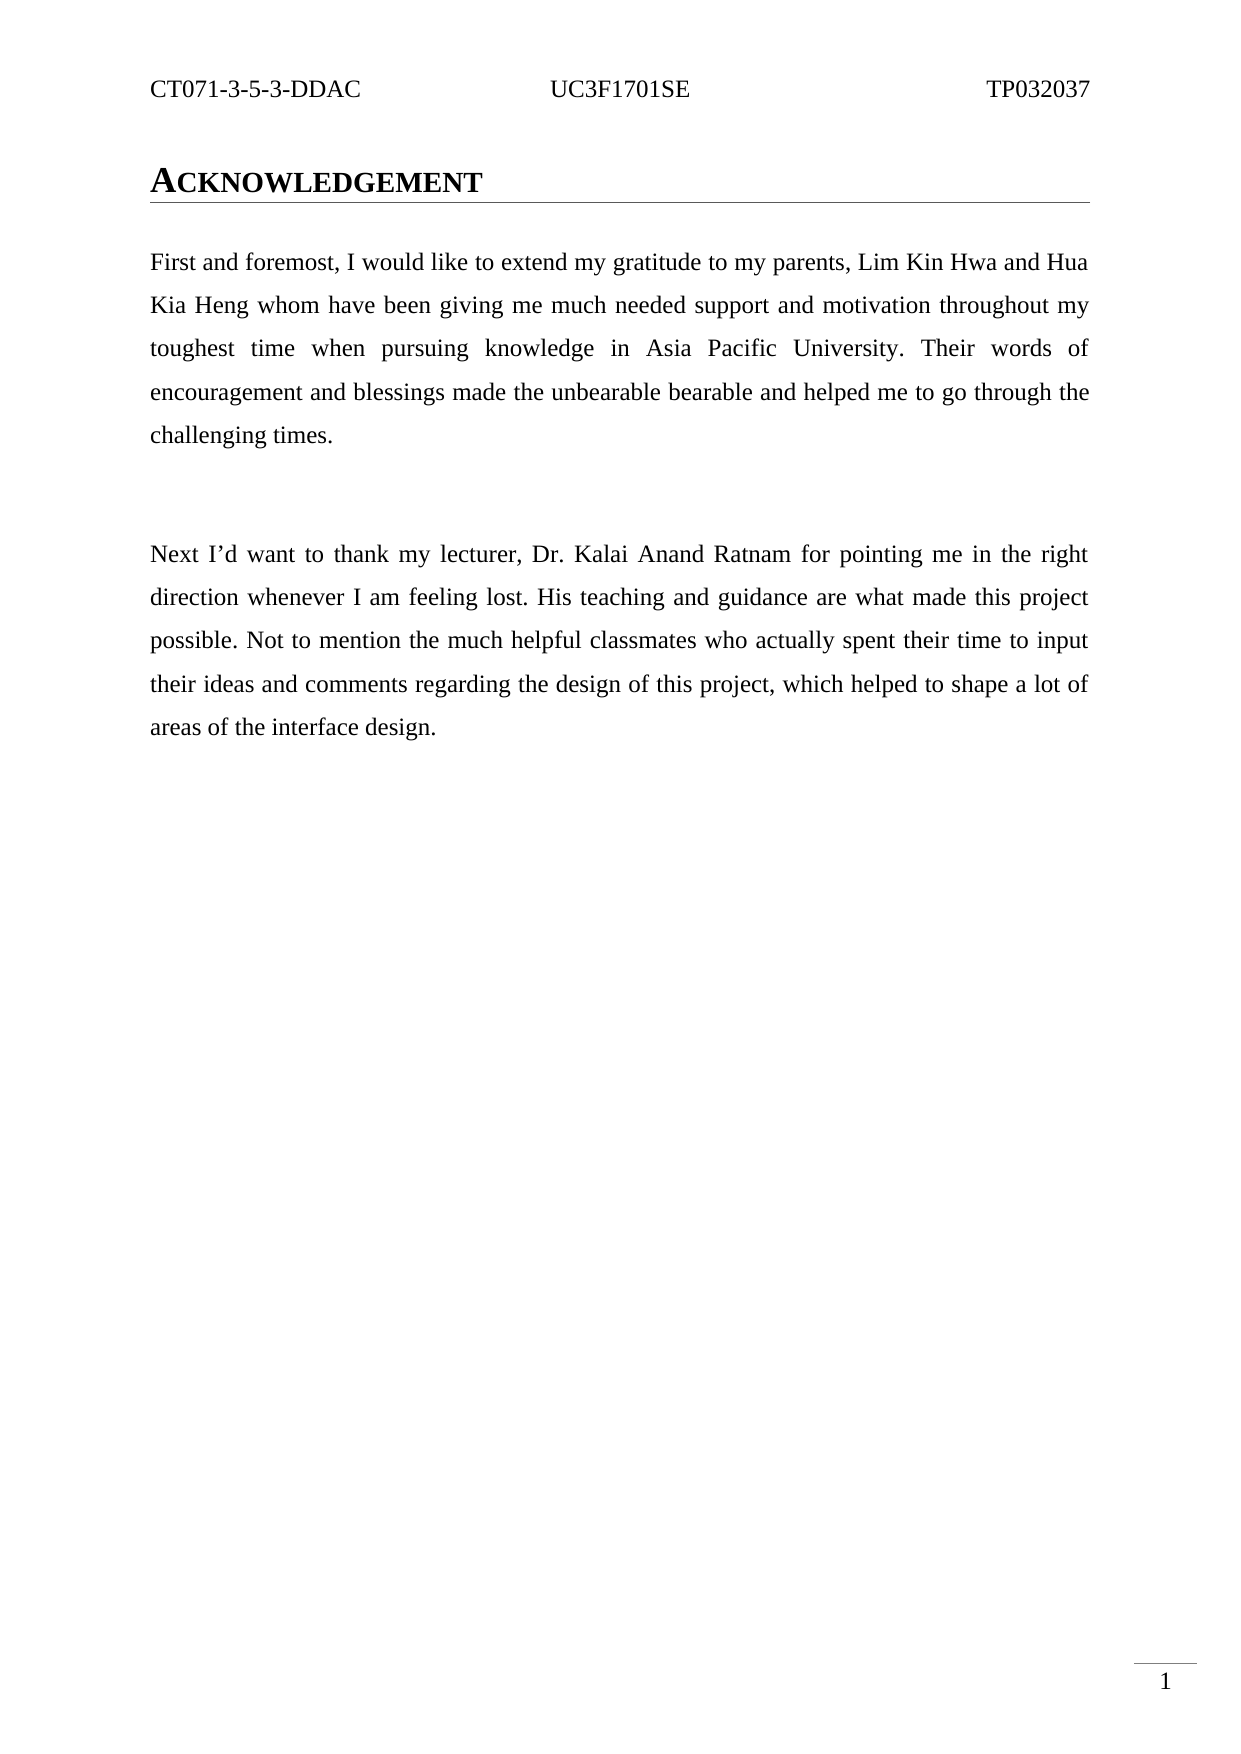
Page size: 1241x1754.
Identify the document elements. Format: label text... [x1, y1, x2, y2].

subtitle Acknowledgement [150, 158, 1090, 202]
text First and foremost, I would like to extend my gratitude to my parents, Lim Kin Hwa and Hua Kia Heng whom have been giving me much needed support and motivation throughout my toughest time when pursuing knowledge in Asia Pacific University. Their words of encouragement and blessings made the unbearable bearable and helped me to go through the challenging times. [150, 247, 1090, 448]
text Next I’d want to thank my lecturer, Dr. Kalai Anand Ratnam for pointing me in the right direction whenever I am feeling lost. His teaching and guidance are what made this project possible. Not to mention the much helpful classmates who actually spent their time to input their ideas and comments regarding the design of this project, which helped to shape a lot of areas of the interface design. [150, 539, 1090, 741]
